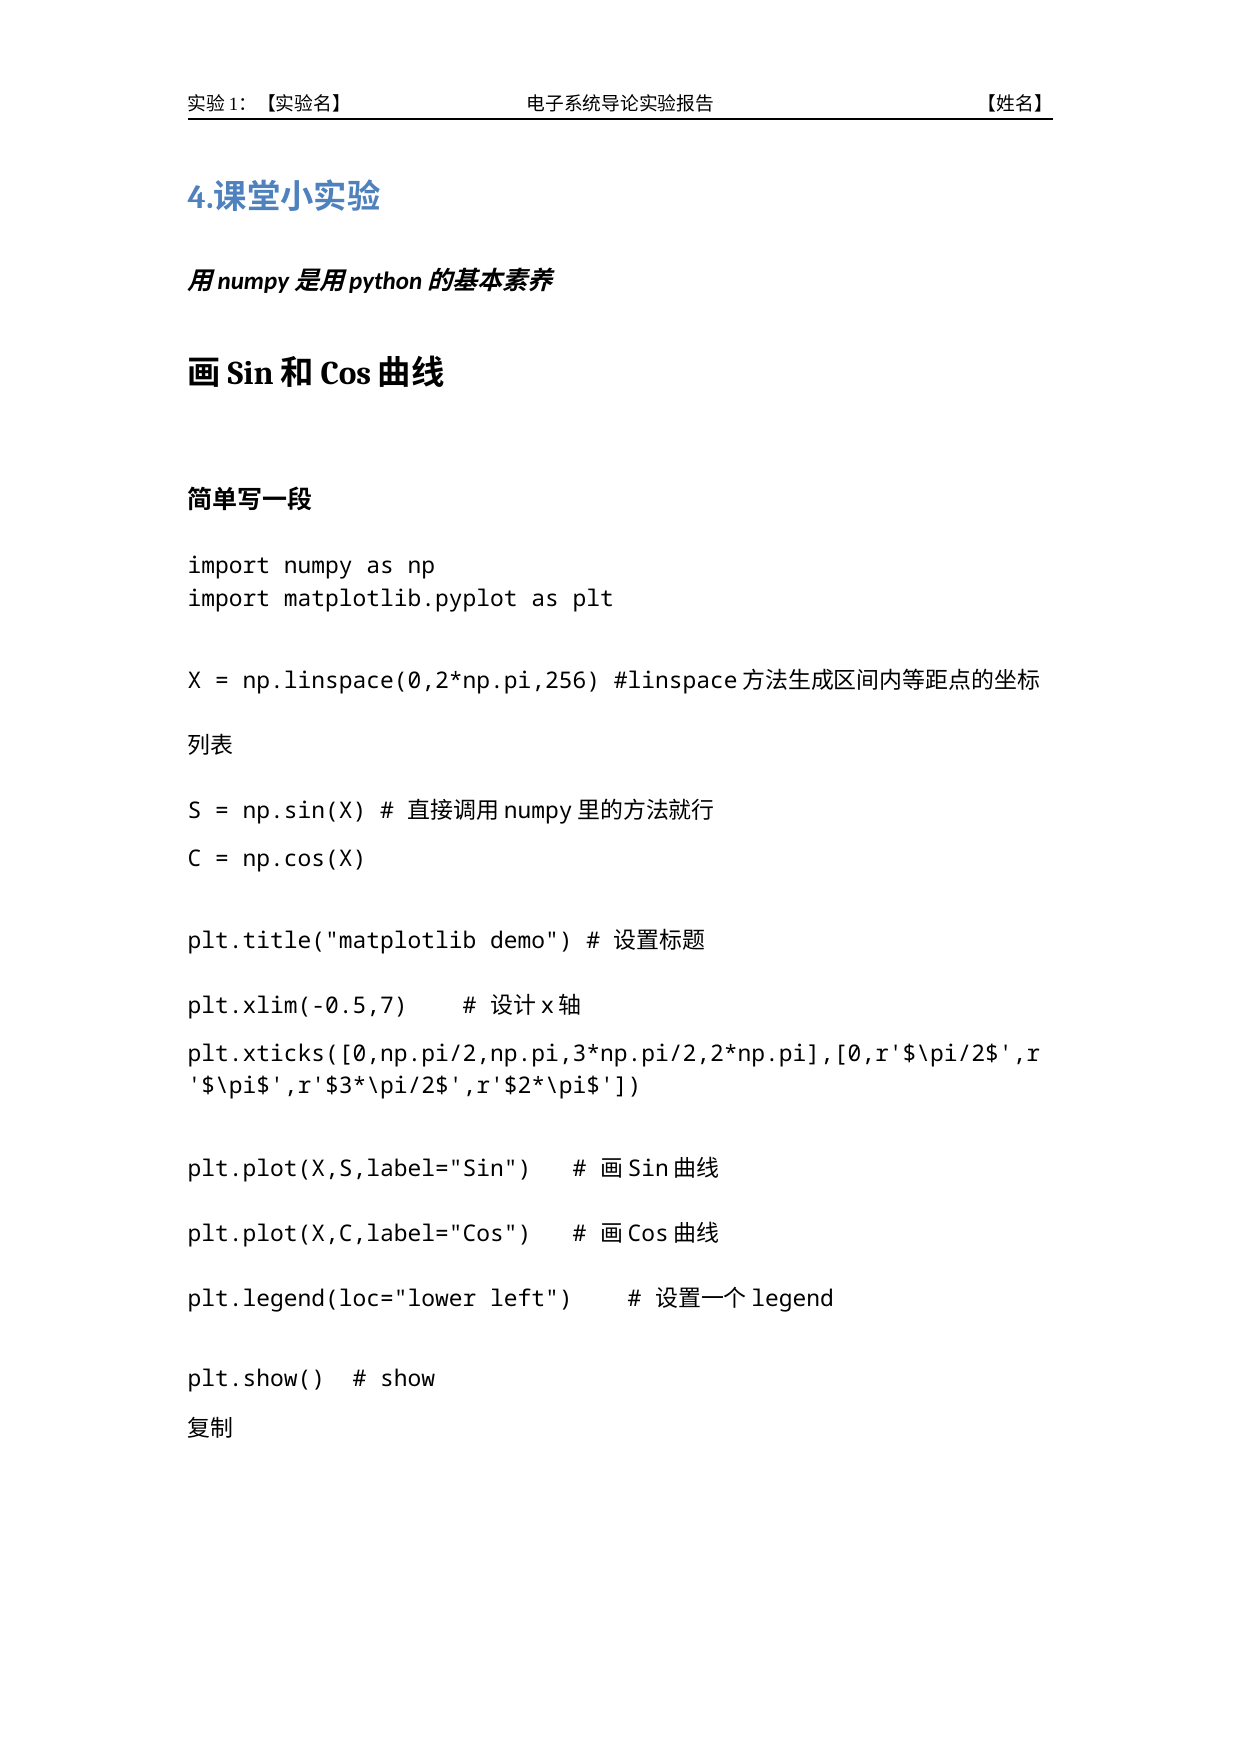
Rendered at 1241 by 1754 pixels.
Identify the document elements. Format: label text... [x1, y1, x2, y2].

subtitle 画Sin和Cos曲线 [187, 338, 1053, 403]
text 简单写一段 [187, 465, 1053, 530]
text import numpy as np import matplotlib.pyplot as plt X = np.linspace(0,2*np.pi,256) #linspace方法生成区间内等距点的坐标列表 S = np.sin(X) # 直接调用numpy里的方法就行 C = np.cos(X) plt.title("matplotlib demo") # 设置标题 plt.xlim(-0.5,7) # 设计x轴 plt.xticks([0,np.pi/2,np.pi,3*np.pi/2,2*np.pi],[0,r'$\pi/2$',r'$\pi$',r'$3*\pi/2$',r'$2*\pi$']) plt.plot(X,S,label="Sin") # 画Sin曲线 plt.plot(X,C,label="Cos") # 画Cos曲线 plt.legend(loc="lower left") # 设置一个legend plt.show() # show 复制 [187, 549, 1053, 1459]
subtitle 4.课堂小实验 [187, 162, 1053, 227]
text 用numpy是用python的基本素养 [187, 246, 1053, 311]
